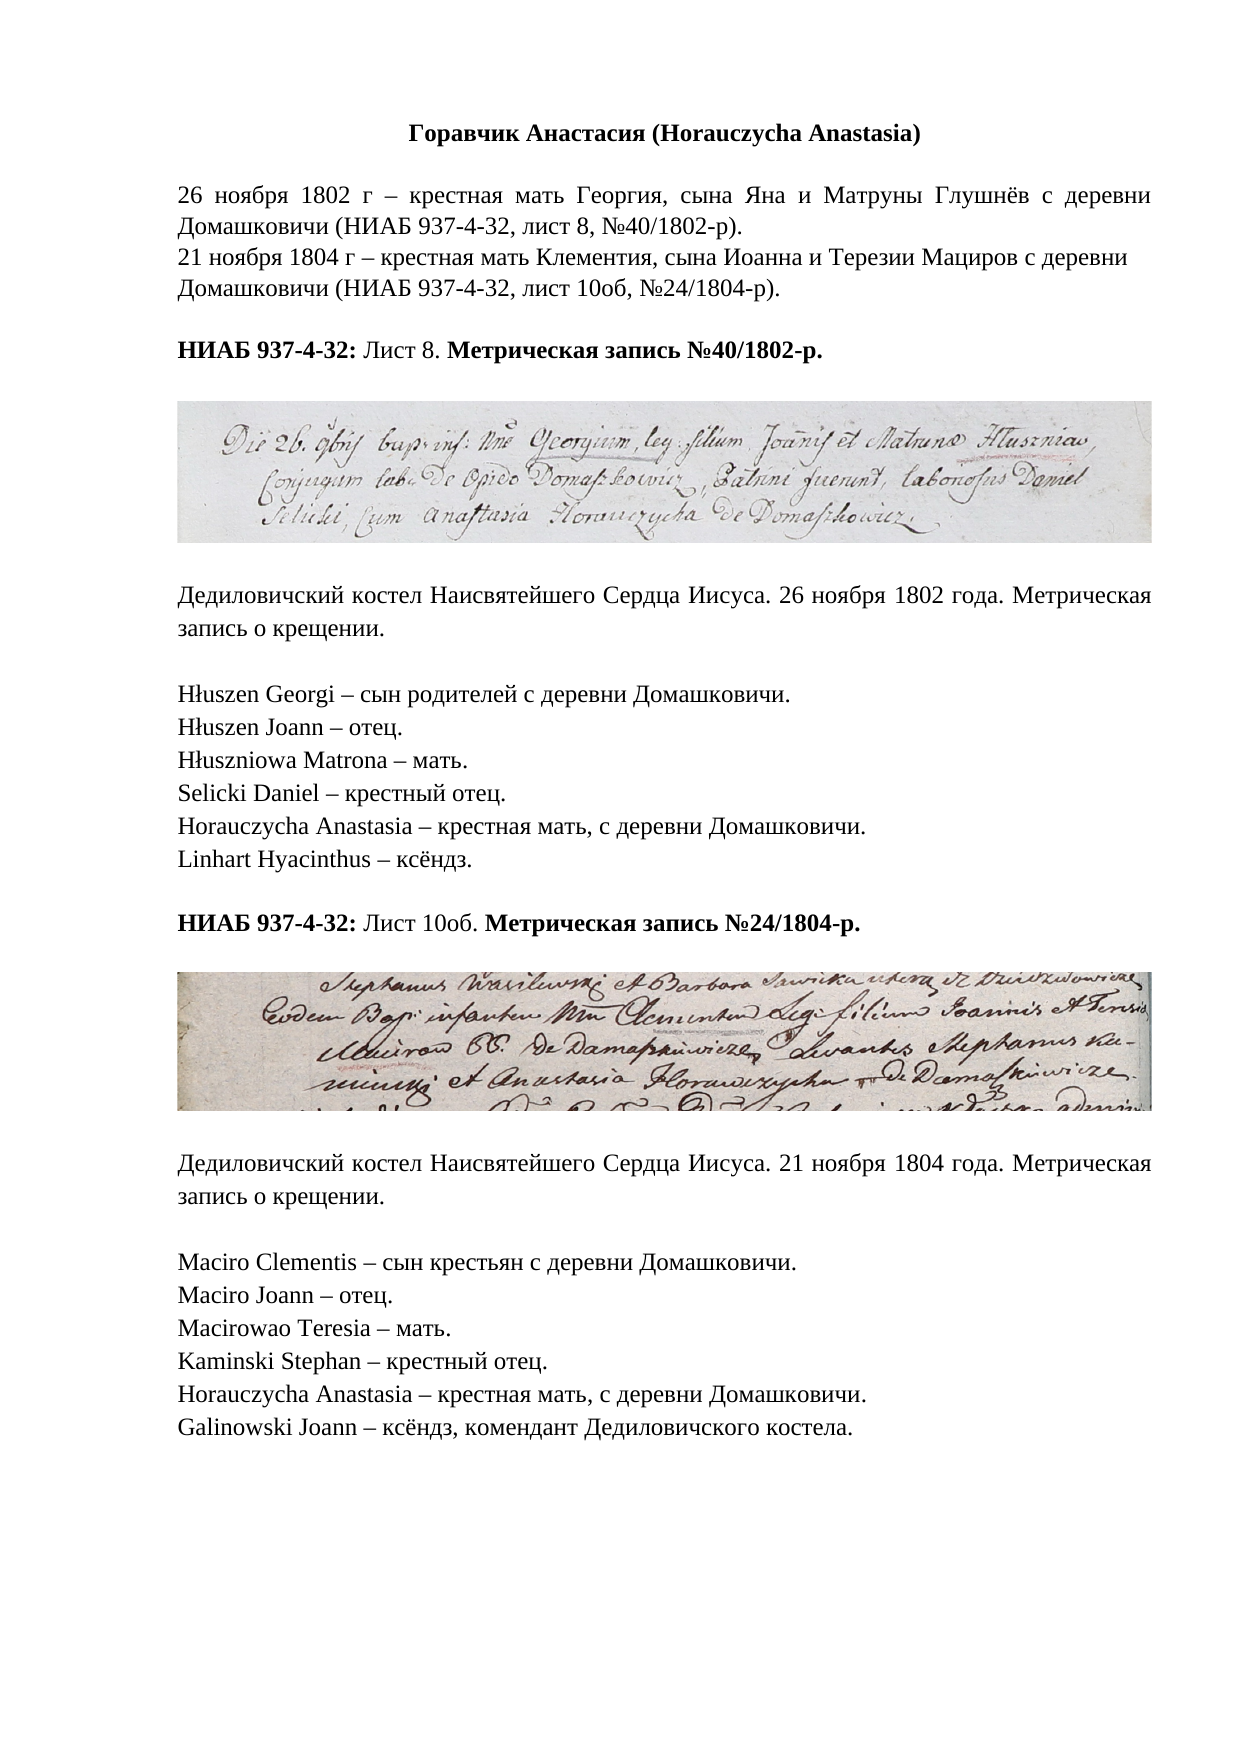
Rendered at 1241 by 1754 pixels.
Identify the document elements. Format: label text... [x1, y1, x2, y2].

picture [177, 401, 1152, 543]
text 26 ноября 1802 г – крестная мать Георгия, сына Яна и Матруны Глушнёв с деревни Домашковичи (НИАБ 937-4-32, лист 8, №40/1802-р). [177, 180, 1152, 240]
text Maciro Clementis – сын крестьян с деревни Домашковичи. [177, 1247, 1152, 1276]
text Hłuszniowa Matrona – мать. [177, 745, 1152, 774]
text Hłuszen Georgi – сын родителей с деревни Домашковичи. [177, 679, 1152, 708]
text Горавчик Анастасия (Horauczycha Anastasia) [177, 118, 1152, 147]
text Дедиловичский костел Наисвятейшего Сердца Иисуса. 26 ноября 1802 года. Метрическая запись о крещении. [177, 580, 1152, 642]
text Maciro Joann – отец. [177, 1280, 1152, 1309]
text НИАБ 937-4-32: Лист 8. Метрическая запись №40/1802-р. [177, 335, 1152, 364]
text Horauczycha Anastasia – крестная мать, с деревни Домашковичи. [177, 1379, 1152, 1408]
text 21 ноября 1804 г – крестная мать Клементия, сына Иоанна и Терезии Мациров с деревни Домашковичи (НИАБ 937-4-32, лист 10об, №24/1804-р). [177, 242, 1152, 302]
text Kaminski Stephan – крестный отец. [177, 1346, 1152, 1375]
text Linhart Hyacinthus – ксёндз. [177, 844, 1152, 873]
text НИАБ 937-4-32: Лист 10об. Метрическая запись №24/1804-р. [177, 908, 1152, 937]
text Hłuszen Joann – отец. [177, 712, 1152, 741]
text Galinowski Joann – ксёндз, комендант Дедиловичского костела. [177, 1412, 1152, 1441]
text Macirowao Teresia – мать. [177, 1313, 1152, 1342]
text Selicki Daniel – крестный отец. [177, 778, 1152, 807]
text Дедиловичский костел Наисвятейшего Сердца Иисуса. 21 ноября 1804 года. Метрическая запись о крещении. [177, 1148, 1152, 1209]
text Horauczycha Anastasia – крестная мать, с деревни Домашковичи. [177, 811, 1152, 840]
picture [177, 972, 1152, 1111]
